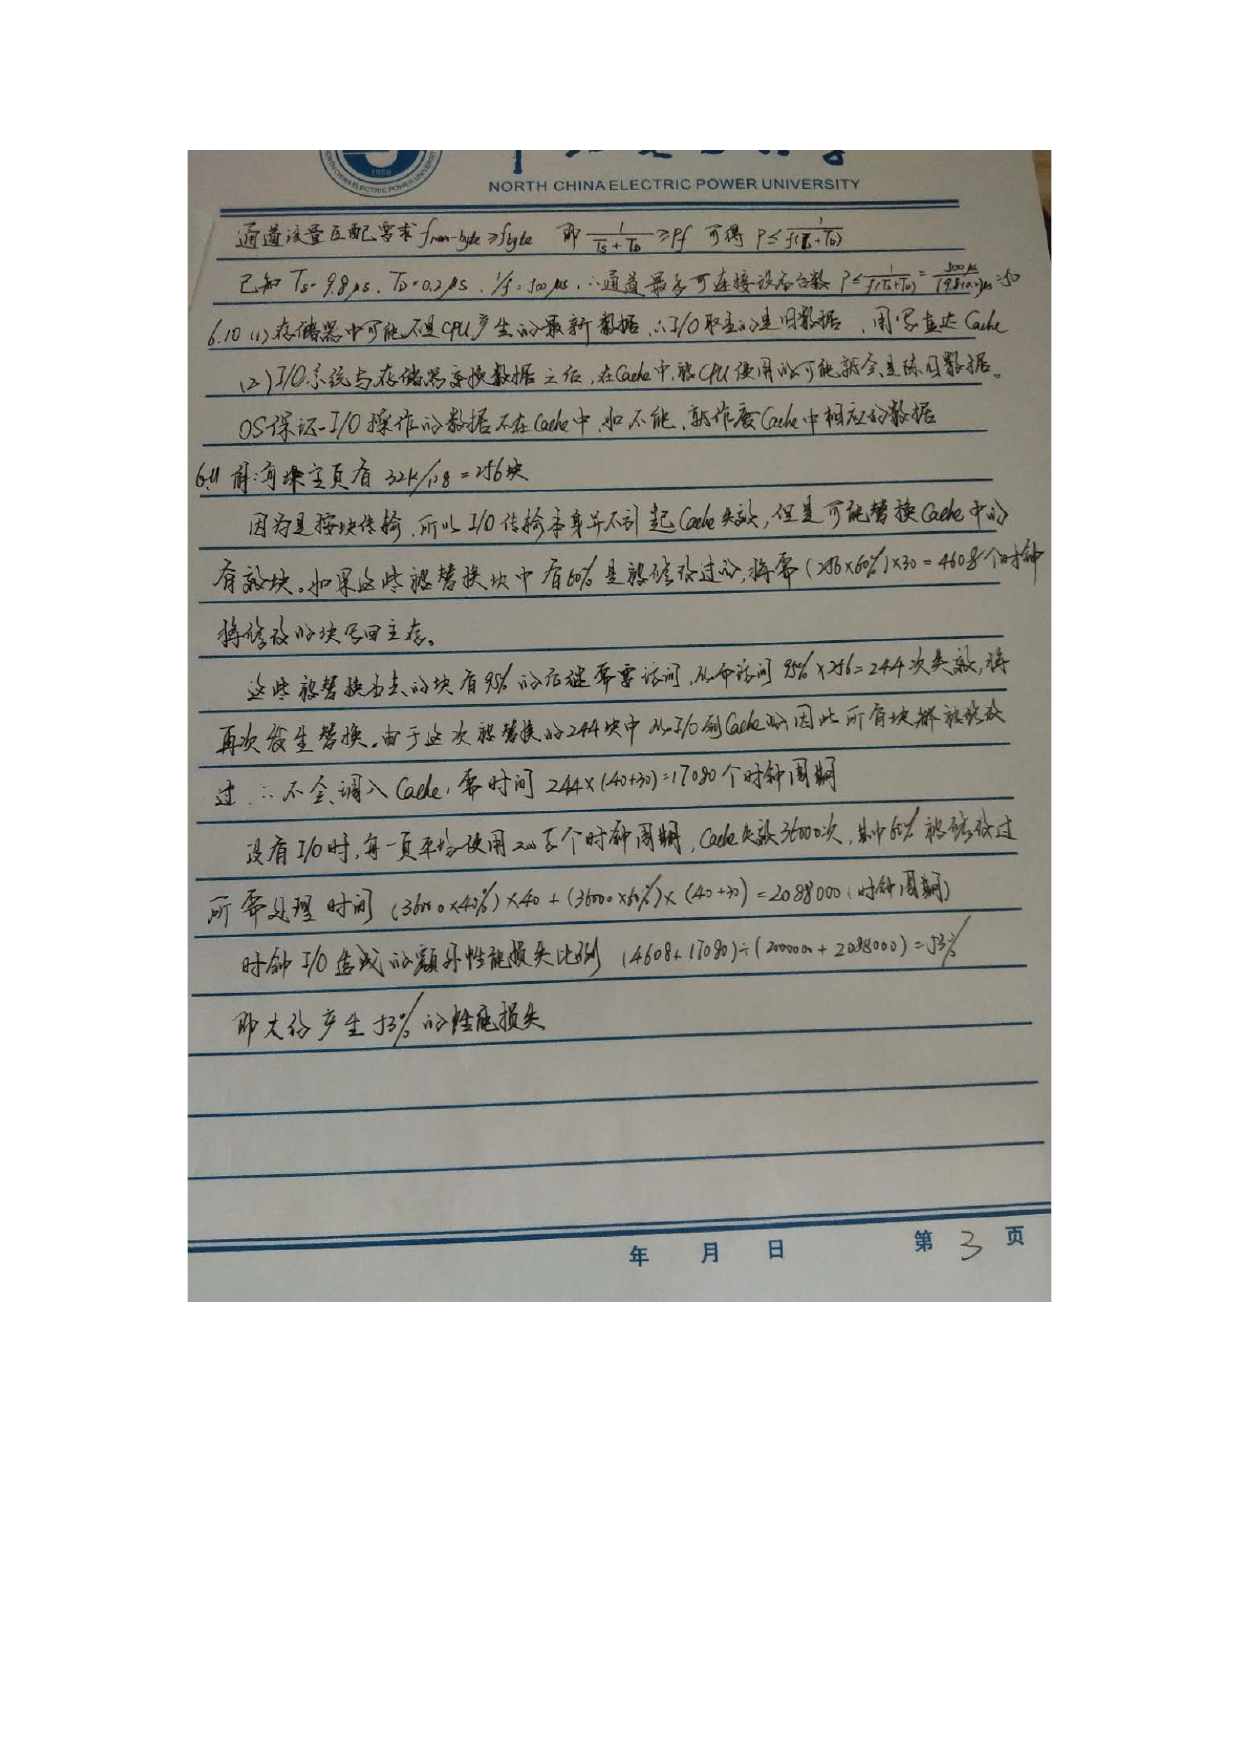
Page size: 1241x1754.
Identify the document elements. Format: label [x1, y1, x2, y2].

picture [187, 150, 1052, 1302]
